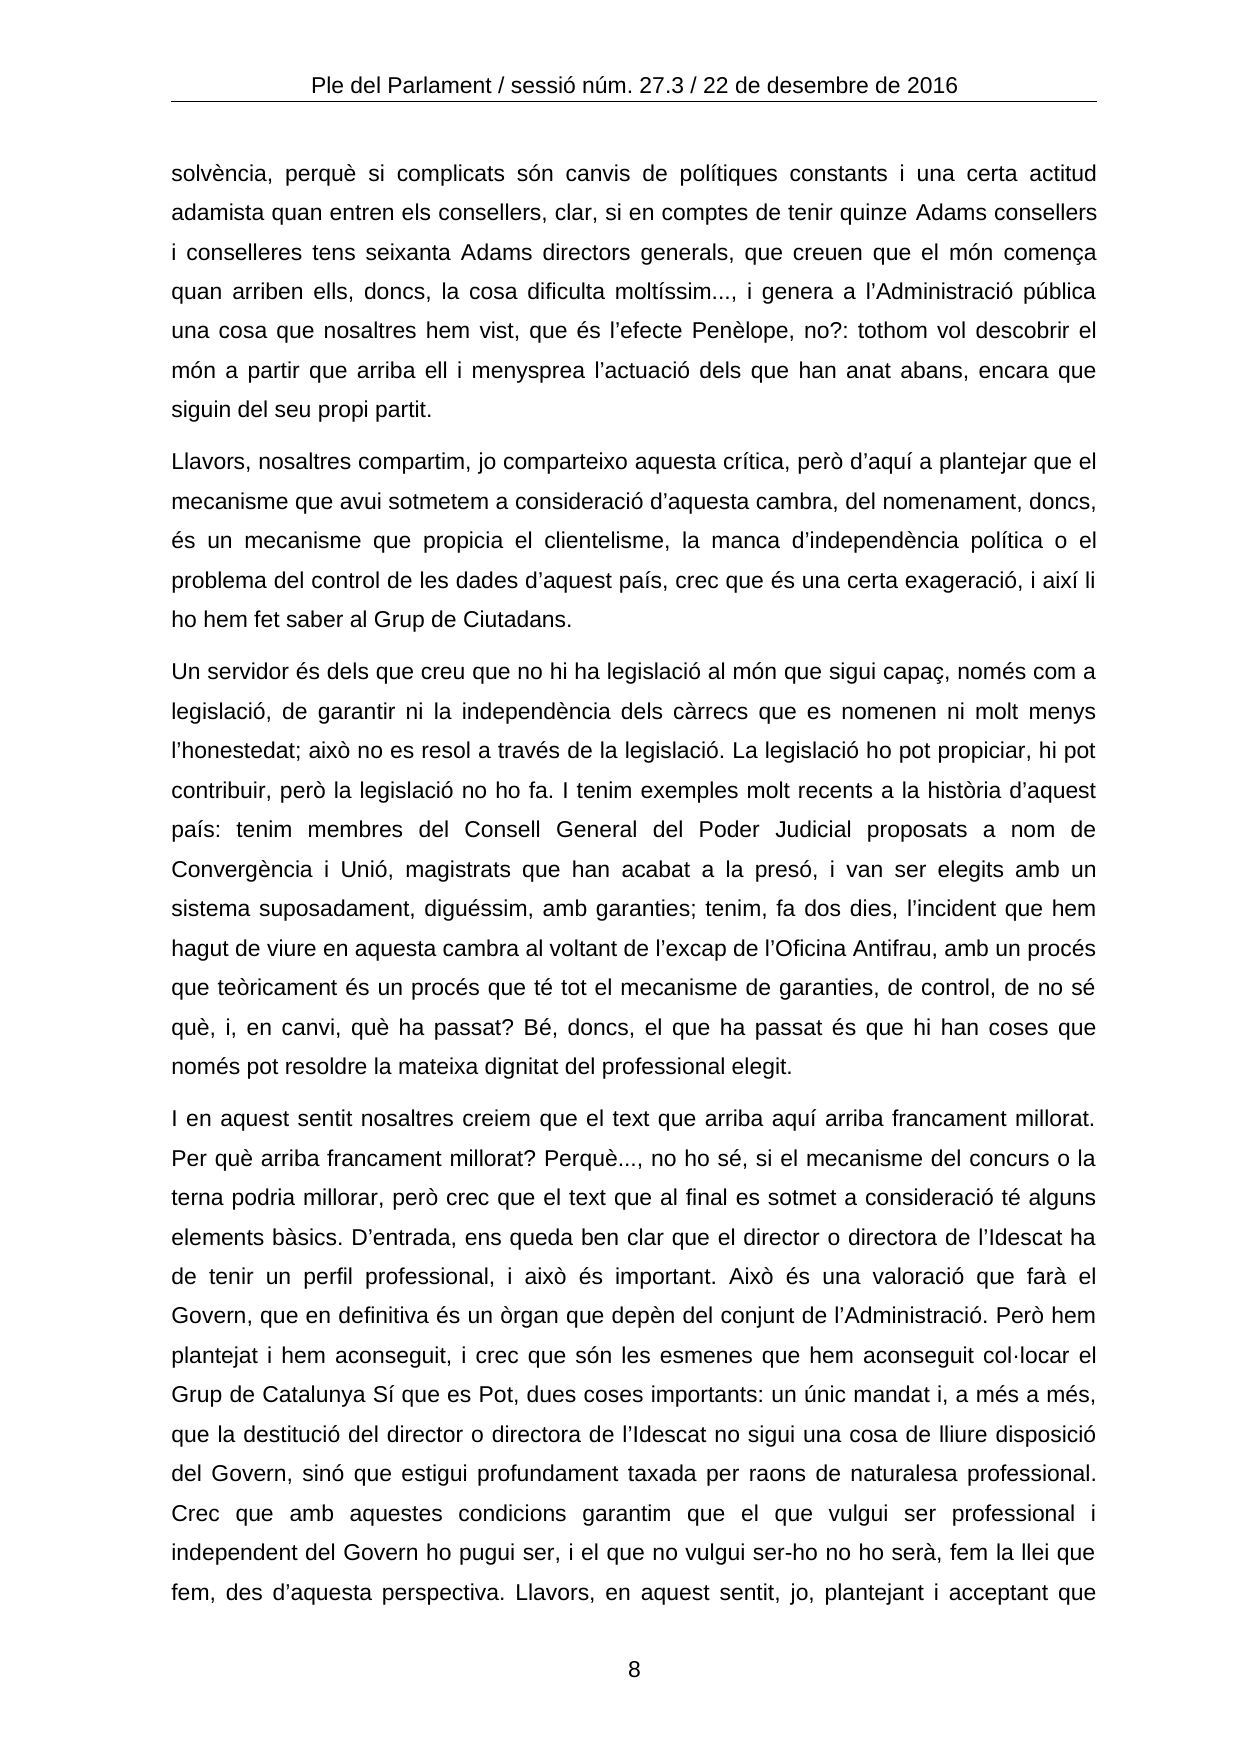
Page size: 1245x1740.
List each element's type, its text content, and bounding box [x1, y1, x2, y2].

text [171, 159, 1097, 423]
text Llavors, nosaltres compartim, jo comparteixo aquesta crítica, però d’aquí a plantejar que el mecanisme que avui sotmetem a consideració d’aquesta cambra, del nomenament, doncs, és un mecanisme que propicia el clientelisme, la manca d’independència política o el problema del control de les dades d’aquest país, crec que és una certa exageració, i així li ho hem fet saber al Grup de Ciutadans. [171, 448, 1097, 633]
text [171, 1105, 1097, 1605]
text Un servidor és dels que creu que no hi ha legislació al món que sigui capaç, només com a legislació, de garantir ni la independència dels càrrecs que es nomenen ni molt menys l’honestedat; això no es resol a través de la legislació. La legislació ho pot propiciar, hi pot contribuir, però la legislació no ho fa. I tenim exemples molt recents a la història d’aquest país: tenim membres del Consell General del Poder Judicial proposats a nom de Convergència i Unió, magistrats que han acabat a la presó, i van ser elegits amb un sistema suposadament, diguéssim, amb garanties; tenim, fa dos dies, l’incident que hem hagut de viure en aquesta cambra al voltant de l’excap de l’Oficina Antifrau, amb un procés que teòricament és un procés que té tot el mecanisme de garanties, de control, de no sé què, i, en canvi, què ha passat? Bé, doncs, el que ha passat és que hi han coses que només pot resoldre la mateixa dignitat del professional elegit. [171, 658, 1097, 1079]
